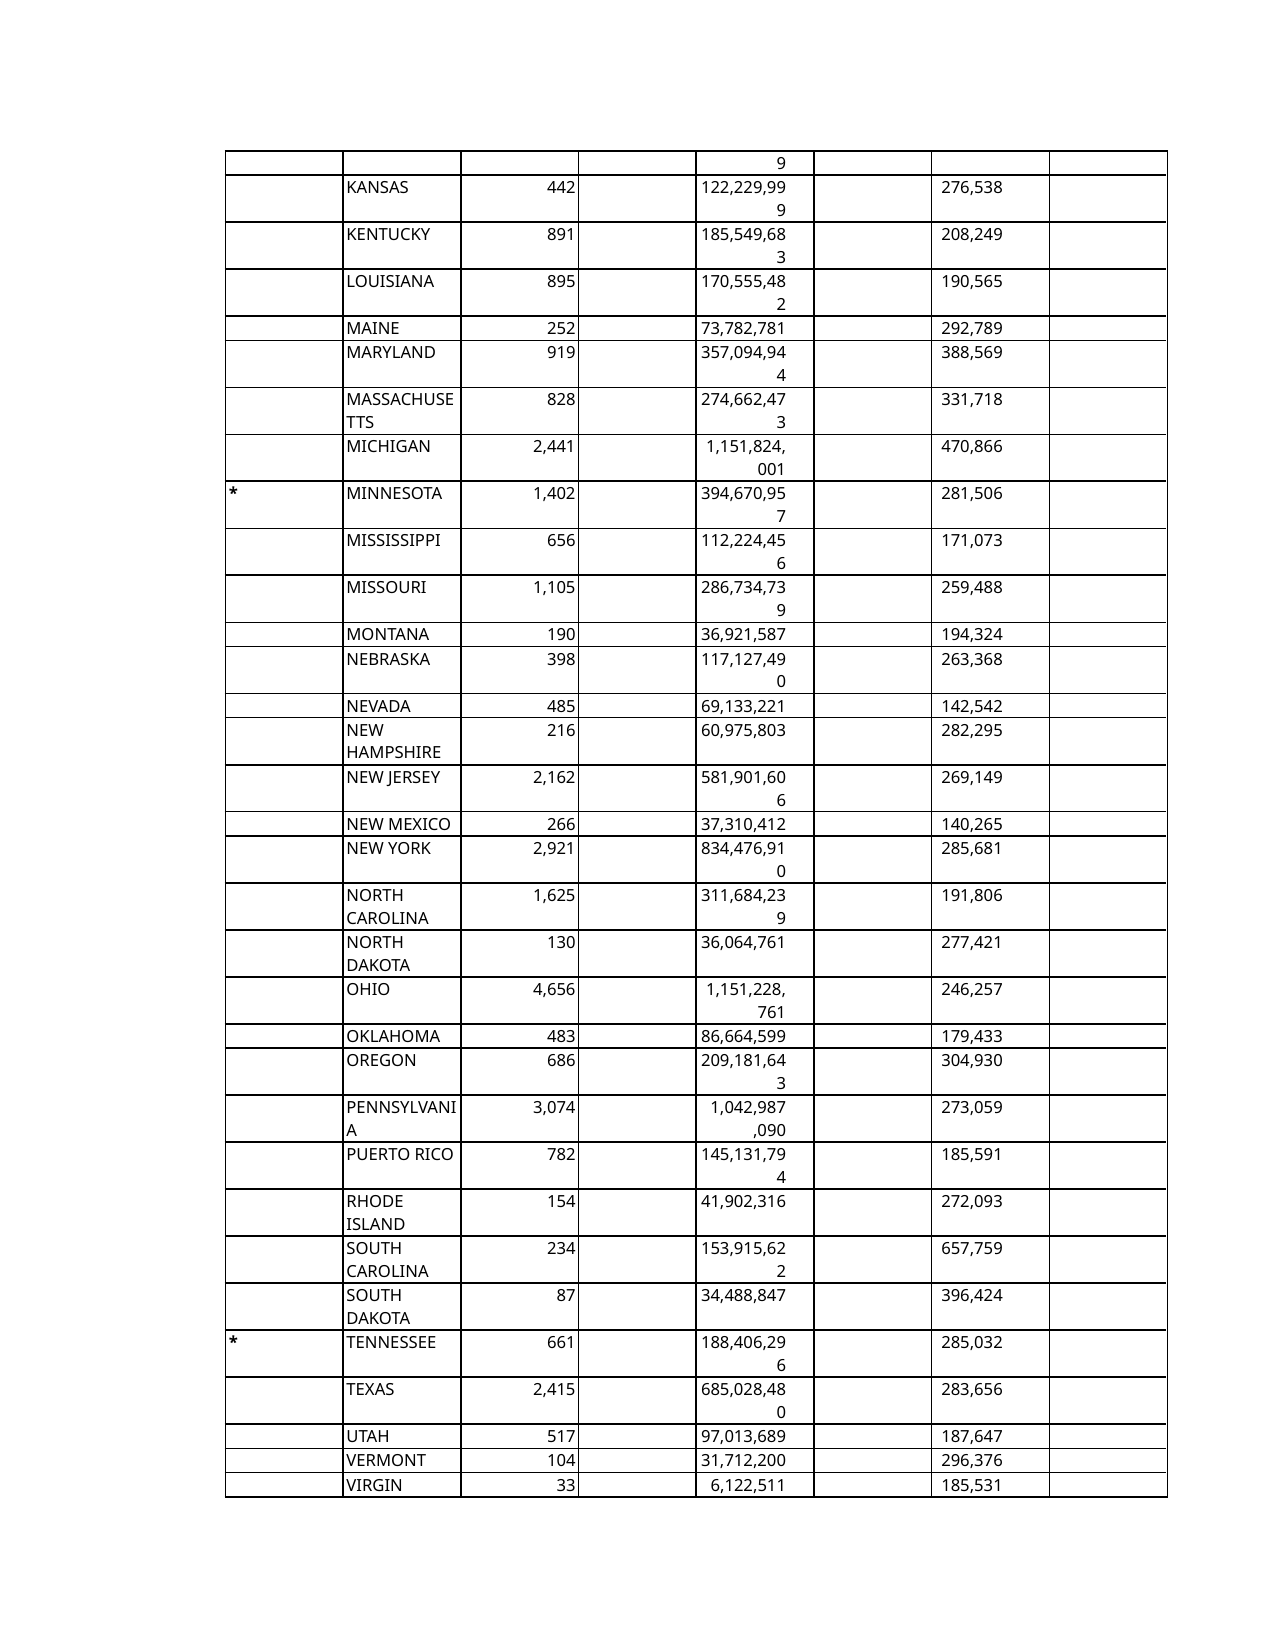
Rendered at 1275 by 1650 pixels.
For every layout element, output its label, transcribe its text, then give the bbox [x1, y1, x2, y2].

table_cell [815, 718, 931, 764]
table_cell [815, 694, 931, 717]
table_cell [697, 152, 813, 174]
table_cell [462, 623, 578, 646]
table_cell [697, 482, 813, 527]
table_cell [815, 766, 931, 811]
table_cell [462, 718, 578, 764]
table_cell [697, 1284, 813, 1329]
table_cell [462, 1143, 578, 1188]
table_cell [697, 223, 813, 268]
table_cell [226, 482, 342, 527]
table_cell 518 [462, 152, 578, 174]
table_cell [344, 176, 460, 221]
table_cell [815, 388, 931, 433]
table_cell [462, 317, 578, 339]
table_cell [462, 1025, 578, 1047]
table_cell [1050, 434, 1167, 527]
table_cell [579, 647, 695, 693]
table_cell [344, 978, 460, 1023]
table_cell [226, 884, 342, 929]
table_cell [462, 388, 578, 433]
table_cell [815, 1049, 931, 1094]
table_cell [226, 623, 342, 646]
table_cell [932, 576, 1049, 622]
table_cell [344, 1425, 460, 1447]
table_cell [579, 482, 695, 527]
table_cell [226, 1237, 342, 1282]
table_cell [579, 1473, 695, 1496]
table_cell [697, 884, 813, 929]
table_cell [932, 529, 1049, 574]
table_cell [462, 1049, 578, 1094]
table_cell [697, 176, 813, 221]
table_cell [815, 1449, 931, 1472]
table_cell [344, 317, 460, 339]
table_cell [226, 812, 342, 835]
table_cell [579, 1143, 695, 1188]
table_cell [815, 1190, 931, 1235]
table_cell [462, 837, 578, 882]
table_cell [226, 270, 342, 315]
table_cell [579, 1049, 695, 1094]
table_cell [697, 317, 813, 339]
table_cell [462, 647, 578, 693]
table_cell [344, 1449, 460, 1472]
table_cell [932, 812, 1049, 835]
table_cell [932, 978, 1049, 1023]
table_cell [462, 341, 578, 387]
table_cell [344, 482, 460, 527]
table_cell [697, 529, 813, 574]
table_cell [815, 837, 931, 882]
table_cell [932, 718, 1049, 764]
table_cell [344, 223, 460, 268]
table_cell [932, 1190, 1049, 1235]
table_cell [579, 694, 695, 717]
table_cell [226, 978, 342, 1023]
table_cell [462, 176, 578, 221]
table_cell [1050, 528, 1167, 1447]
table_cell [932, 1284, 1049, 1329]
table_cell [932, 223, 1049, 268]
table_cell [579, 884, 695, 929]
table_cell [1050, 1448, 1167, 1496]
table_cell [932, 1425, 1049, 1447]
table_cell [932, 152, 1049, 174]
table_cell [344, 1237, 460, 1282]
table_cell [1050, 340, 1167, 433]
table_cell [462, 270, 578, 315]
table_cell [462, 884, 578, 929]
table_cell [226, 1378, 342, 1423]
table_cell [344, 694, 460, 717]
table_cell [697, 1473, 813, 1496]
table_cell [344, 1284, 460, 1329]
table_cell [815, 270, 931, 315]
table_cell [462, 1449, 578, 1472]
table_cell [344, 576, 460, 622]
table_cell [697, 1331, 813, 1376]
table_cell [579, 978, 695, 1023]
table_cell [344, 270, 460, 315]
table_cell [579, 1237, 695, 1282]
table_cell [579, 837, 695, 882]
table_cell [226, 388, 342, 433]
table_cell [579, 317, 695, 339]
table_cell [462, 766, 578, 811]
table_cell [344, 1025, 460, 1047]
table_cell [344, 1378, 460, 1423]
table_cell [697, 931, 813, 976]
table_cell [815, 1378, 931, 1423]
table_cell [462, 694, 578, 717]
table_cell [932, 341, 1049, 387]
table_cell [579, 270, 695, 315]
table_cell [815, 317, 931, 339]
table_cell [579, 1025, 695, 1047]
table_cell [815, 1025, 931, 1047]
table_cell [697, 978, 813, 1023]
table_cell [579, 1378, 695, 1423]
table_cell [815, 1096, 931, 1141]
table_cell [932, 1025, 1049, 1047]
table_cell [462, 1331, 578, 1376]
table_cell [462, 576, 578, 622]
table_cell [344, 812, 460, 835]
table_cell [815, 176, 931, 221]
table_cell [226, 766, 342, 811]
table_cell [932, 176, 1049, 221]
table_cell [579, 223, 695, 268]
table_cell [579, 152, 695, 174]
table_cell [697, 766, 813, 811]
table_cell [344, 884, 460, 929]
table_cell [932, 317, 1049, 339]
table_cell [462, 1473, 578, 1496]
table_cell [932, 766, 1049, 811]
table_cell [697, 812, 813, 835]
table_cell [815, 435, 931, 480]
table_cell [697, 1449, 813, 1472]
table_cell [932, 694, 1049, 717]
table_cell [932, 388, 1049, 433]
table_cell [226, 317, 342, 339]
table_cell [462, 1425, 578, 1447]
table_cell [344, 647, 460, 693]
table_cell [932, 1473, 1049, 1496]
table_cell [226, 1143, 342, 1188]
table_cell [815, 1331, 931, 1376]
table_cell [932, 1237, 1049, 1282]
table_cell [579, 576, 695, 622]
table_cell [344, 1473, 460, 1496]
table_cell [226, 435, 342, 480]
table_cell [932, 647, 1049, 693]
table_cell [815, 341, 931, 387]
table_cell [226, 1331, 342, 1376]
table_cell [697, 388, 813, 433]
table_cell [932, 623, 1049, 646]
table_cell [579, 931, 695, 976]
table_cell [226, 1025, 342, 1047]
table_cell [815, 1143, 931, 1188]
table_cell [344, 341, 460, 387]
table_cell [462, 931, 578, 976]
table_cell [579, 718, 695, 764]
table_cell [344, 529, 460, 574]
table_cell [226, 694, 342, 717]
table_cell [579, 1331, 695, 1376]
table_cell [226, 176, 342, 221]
table_cell [226, 152, 342, 174]
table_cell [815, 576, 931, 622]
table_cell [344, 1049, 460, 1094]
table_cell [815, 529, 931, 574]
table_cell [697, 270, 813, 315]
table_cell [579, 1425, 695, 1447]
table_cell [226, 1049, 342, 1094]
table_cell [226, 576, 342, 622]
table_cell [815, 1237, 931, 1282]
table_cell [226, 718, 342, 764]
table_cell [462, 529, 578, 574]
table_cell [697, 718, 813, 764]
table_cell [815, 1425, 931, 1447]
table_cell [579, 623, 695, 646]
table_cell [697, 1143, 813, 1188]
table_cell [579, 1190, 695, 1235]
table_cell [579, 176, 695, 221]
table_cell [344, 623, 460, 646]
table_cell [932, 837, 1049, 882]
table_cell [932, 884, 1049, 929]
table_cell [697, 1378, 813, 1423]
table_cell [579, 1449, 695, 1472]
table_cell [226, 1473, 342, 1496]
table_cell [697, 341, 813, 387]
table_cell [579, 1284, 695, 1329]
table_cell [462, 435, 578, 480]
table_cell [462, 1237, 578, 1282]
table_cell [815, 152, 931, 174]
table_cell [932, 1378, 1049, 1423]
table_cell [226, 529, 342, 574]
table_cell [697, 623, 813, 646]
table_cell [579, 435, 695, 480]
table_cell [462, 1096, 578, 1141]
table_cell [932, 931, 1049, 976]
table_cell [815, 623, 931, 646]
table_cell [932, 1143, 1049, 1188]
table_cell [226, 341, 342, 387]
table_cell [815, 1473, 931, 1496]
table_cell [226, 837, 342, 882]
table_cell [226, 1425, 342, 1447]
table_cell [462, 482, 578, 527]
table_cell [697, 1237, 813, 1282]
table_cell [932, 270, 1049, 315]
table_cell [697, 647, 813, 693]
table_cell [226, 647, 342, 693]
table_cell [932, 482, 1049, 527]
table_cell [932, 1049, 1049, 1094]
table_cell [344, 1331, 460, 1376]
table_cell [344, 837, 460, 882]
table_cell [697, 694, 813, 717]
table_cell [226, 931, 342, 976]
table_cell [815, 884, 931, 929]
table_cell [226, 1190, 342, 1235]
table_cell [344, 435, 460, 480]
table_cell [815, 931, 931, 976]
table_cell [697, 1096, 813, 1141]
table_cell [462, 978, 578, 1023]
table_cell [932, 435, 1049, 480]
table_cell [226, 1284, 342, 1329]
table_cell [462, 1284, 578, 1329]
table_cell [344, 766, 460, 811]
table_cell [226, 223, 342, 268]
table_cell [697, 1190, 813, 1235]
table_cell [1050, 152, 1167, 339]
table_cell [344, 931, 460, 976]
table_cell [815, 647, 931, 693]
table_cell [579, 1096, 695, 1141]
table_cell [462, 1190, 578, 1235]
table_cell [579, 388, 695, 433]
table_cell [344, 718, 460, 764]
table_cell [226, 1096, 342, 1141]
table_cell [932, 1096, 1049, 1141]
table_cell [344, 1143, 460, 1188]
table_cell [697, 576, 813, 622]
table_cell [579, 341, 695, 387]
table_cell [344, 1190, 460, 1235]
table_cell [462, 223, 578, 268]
table_cell IOWA [344, 152, 460, 174]
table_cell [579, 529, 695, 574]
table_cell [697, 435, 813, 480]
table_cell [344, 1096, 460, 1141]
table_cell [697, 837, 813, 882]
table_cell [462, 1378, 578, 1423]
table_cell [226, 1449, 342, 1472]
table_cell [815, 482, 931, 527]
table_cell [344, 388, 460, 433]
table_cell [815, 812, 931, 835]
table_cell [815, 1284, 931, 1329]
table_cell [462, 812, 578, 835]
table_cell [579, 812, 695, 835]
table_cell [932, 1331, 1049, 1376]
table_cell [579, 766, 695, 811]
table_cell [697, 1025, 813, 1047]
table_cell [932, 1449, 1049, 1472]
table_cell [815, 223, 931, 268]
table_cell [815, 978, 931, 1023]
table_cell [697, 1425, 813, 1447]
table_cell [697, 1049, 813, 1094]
